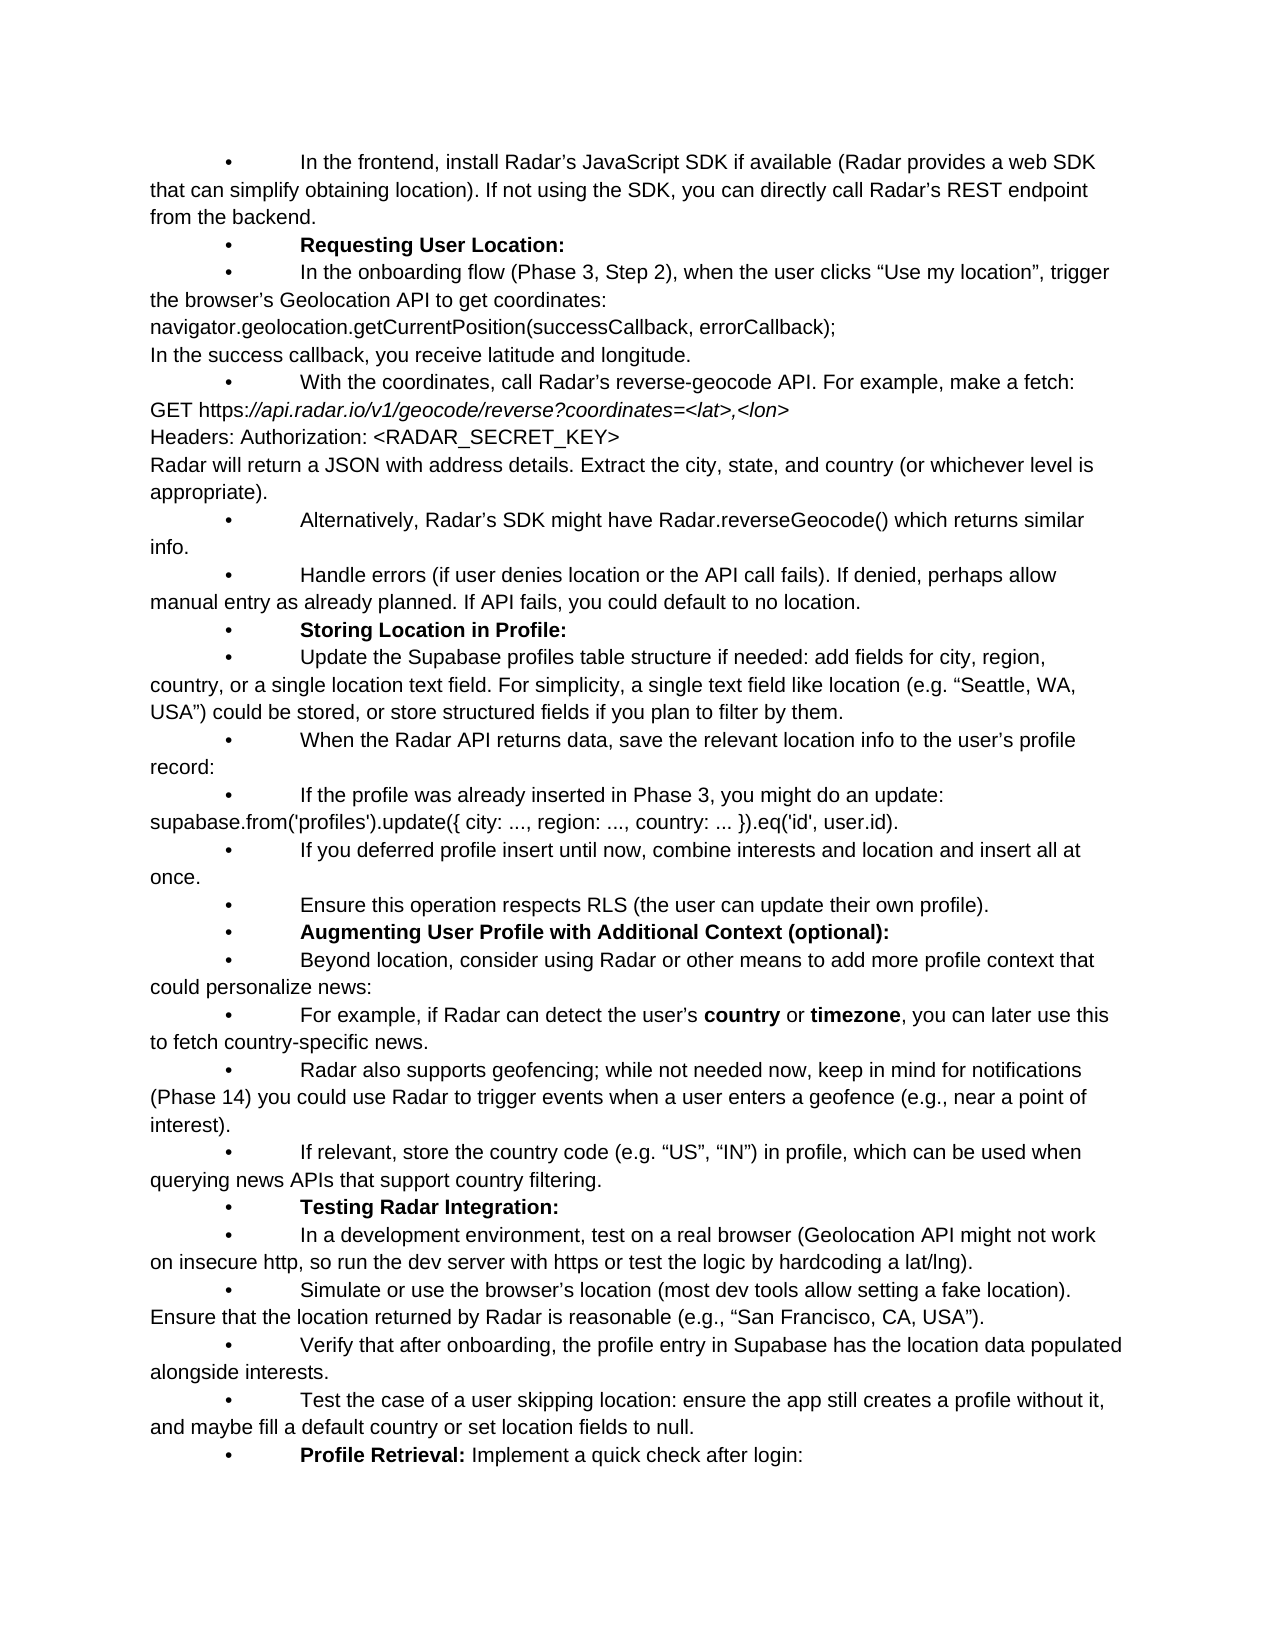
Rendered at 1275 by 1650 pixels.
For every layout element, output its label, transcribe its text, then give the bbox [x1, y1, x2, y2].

text • Augmenting User Profile with Additional Context (optional): [150, 920, 1125, 944]
text • Testing Radar Integration: [150, 1195, 1125, 1219]
text GET https://api.radar.io/v1/geocode/reverse?coordinates=<lat>,<lon> [150, 397, 1125, 421]
text Radar will return a JSON with address details. Extract the city, state, and country (or whichever level is appropriate). [150, 452, 1125, 504]
text • Radar also supports geofencing; while not needed now, keep in mind for notifications (Phase 14) you could use Radar to trigger events when a user enters a geofence (e.g., near a point of interest). [150, 1057, 1125, 1136]
text • Alternatively, Radar’s SDK might have Radar.reverseGeocode() which returns similar info. [150, 507, 1125, 559]
text • Update the Supabase profiles table structure if needed: add fields for city, region, country, or a single location text field. For simplicity, a single text field like location (e.g. “Seattle, WA, USA”) could be stored, or store structured fields if you plan to filter by them. [150, 645, 1125, 724]
text • Test the case of a user skipping location: ensure the app still creates a profile without it, and maybe fill a default country or set location fields to null. [150, 1387, 1125, 1439]
text supabase.from('profiles').update({ city: ..., region: ..., country: ... }).eq('id', user.id). [150, 810, 1125, 834]
text • If the profile was already inserted in Phase 3, you might do an update: [150, 782, 1125, 806]
text • In a development environment, test on a real browser (Geolocation API might not work on insecure http, so run the dev server with https or test the logic by hardcoding a lat/lng). [150, 1222, 1125, 1274]
text • Profile Retrieval: Implement a quick check after login: [150, 1442, 1125, 1466]
text navigator.geolocation.getCurrentPosition(successCallback, errorCallback); [150, 315, 1125, 339]
text • For example, if Radar can detect the user’s country or timezone, you can later use this to fetch country-specific news. [150, 1002, 1125, 1054]
text • If relevant, store the country code (e.g. “US”, “IN”) in profile, which can be used when querying news APIs that support country filtering. [150, 1140, 1125, 1191]
text • Simulate or use the browser’s location (most dev tools allow setting a fake location). Ensure that the location returned by Radar is reasonable (e.g., “San Francisco, CA, USA”). [150, 1277, 1125, 1329]
text In the success callback, you receive latitude and longitude. [150, 342, 1125, 366]
text • Ensure this operation respects RLS (the user can update their own profile). [150, 892, 1125, 916]
text • Storing Location in Profile: [150, 617, 1125, 641]
text • Beyond location, consider using Radar or other means to add more profile context that could personalize news: [150, 947, 1125, 999]
text • With the coordinates, call Radar’s reverse-geocode API. For example, make a fetch: [150, 370, 1125, 394]
text • Verify that after onboarding, the profile entry in Supabase has the location data populated alongside interests. [150, 1332, 1125, 1384]
text • In the onboarding flow (Phase 3, Step 2), when the user clicks “Use my location”, trigger the browser’s Geolocation API to get coordinates: [150, 260, 1125, 311]
text • When the Radar API returns data, save the relevant location info to the user’s profile record: [150, 727, 1125, 779]
text • If you deferred profile insert until now, combine interests and location and insert all at once. [150, 837, 1125, 889]
text • Requesting User Location: [150, 232, 1125, 256]
text Headers: Authorization: <RADAR_SECRET_KEY> [150, 425, 1125, 449]
text • Handle errors (if user denies location or the API call fails). If denied, perhaps allow manual entry as already planned. If API fails, you could default to no location. [150, 562, 1125, 614]
text • In the frontend, install Radar’s JavaScript SDK if available (Radar provides a web SDK that can simplify obtaining location). If not using the SDK, you can directly call Radar’s REST endpoint from the backend. [150, 150, 1125, 229]
